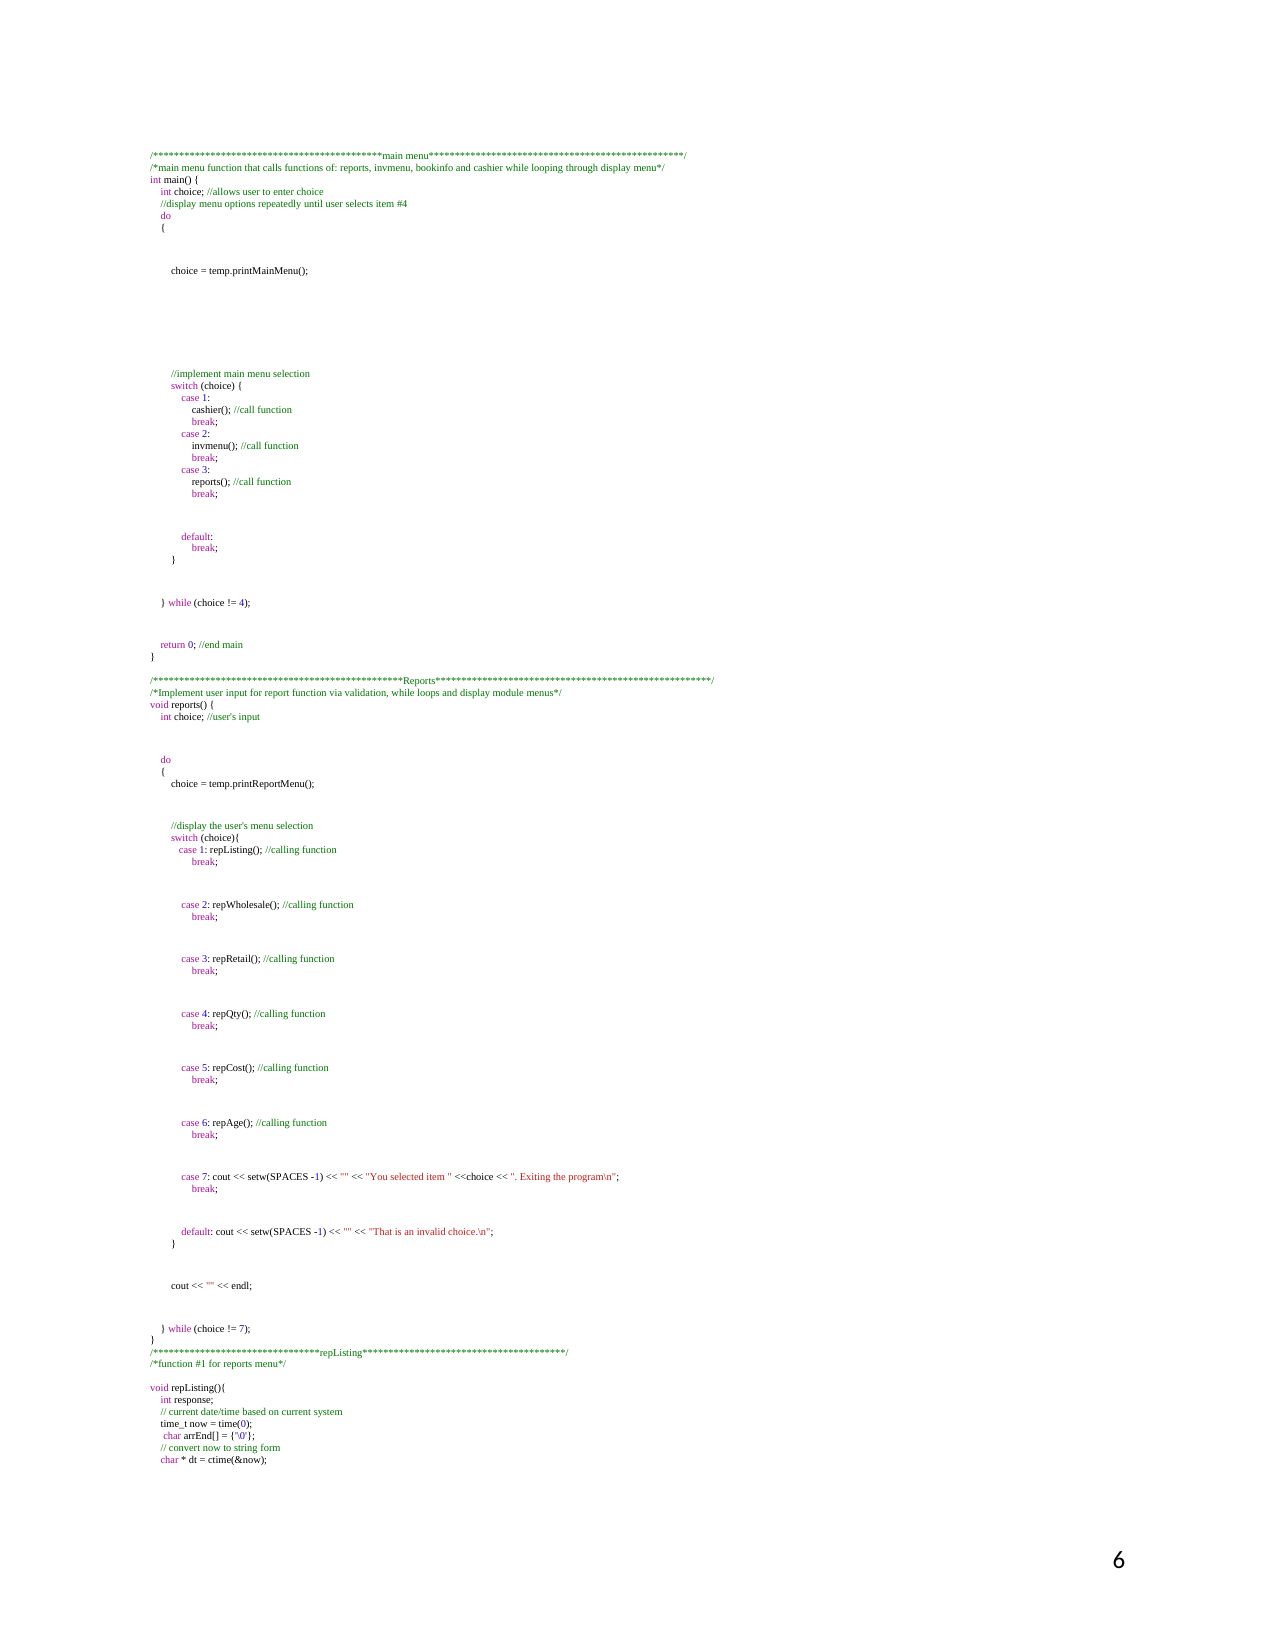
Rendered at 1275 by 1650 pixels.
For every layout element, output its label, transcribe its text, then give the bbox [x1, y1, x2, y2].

text do [150, 753, 1125, 766]
